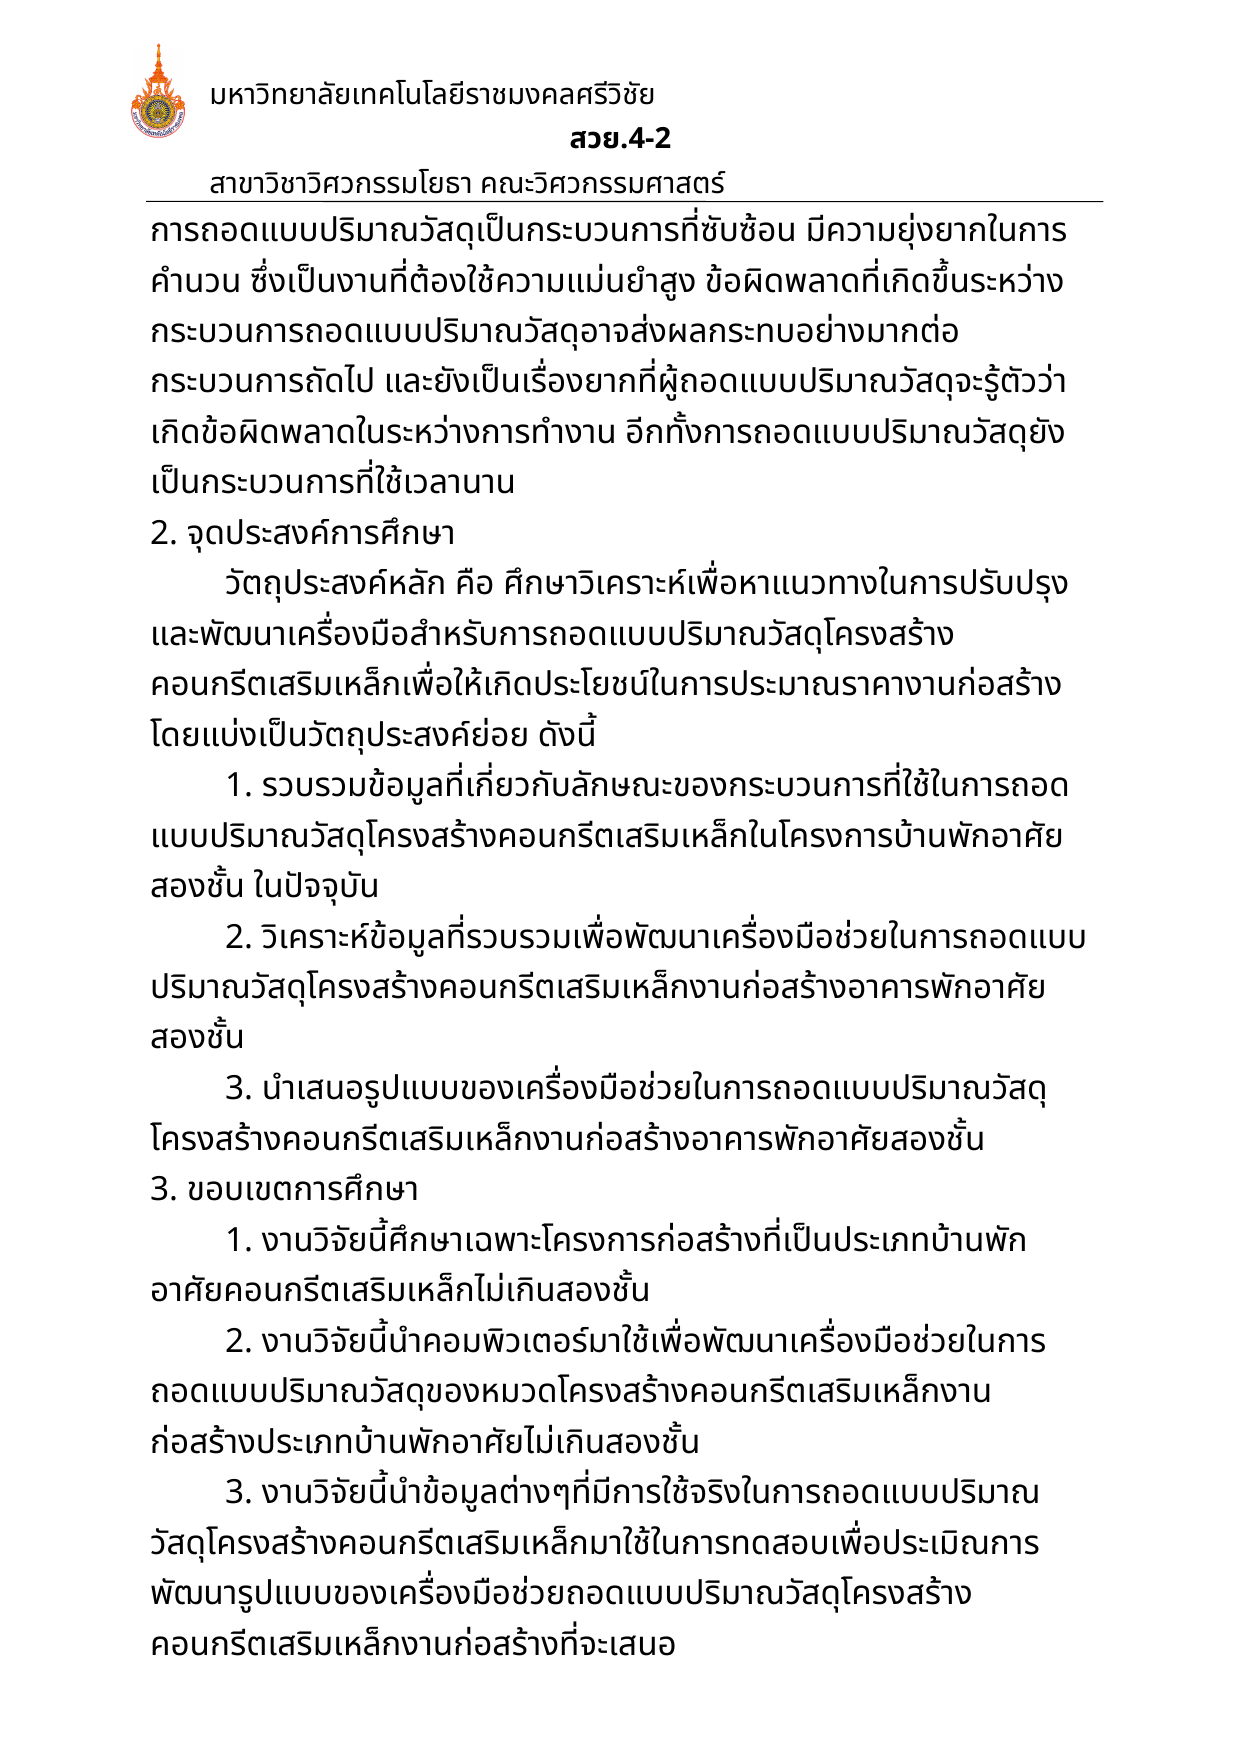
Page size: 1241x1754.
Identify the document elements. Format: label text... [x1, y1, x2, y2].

text 2. จุดประสงค์การศึกษา [150, 509, 1090, 559]
text 1. รวบรวมข้อมูลที่เกี่ยวกับลักษณะของกระบวนการที่ใช้ในการถอดแบบปริมาณวัสดุโครงสร้างคอนกรีตเสริมเหล็กในโครงการบ้านพักอาศัยสองชั้น ในปัจจุบัน [150, 761, 1090, 912]
text 2. วิเคราะห์ข้อมูลที่รวบรวมเพื่อพัฒนาเครื่องมือช่วยในการถอดแบบปริมาณวัสดุโครงสร้างคอนกรีตเสริมเหล็กงานก่อสร้างอาคารพักอาศัยสองชั้น [150, 912, 1090, 1064]
text วัตถุประสงค์หลัก คือ ศึกษาวิเคราะห์เพื่อหาแนวทางในการปรับปรุงและพัฒนาเครื่องมือสำหรับการถอดแบบปริมาณวัสดุโครงสร้างคอนกรีตเสริมเหล็กเพื่อให้เกิดประโยชน์ในการประมาณราคางานก่อสร้าง โดยแบ่งเป็นวัตถุประสงค์ย่อย ดังนี้ [150, 559, 1090, 761]
text 3. นำเสนอรูปแบบของเครื่องมือช่วยในการถอดแบบปริมาณวัสดุโครงสร้างคอนกรีตเสริมเหล็กงานก่อสร้างอาคารพักอาศัยสองชั้น [150, 1064, 1090, 1165]
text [150, 206, 1090, 509]
picture [130, 43, 186, 139]
text 3. ขอบเขตการศึกษา [150, 1165, 1090, 1216]
text 2. งานวิจัยนี้นำคอมพิวเตอร์มาใช้เพื่อพัฒนาเครื่องมือช่วยในการถอดแบบปริมาณวัสดุของหมวดโครงสร้างคอนกรีตเสริมเหล็กงานก่อสร้างประเภทบ้านพักอาศัยไม่เกินสองชั้น [150, 1317, 1090, 1468]
text 1. งานวิจัยนี้ศึกษาเฉพาะโครงการก่อสร้างที่เป็นประเภทบ้านพักอาศัยคอนกรีตเสริมเหล็กไม่เกินสองชั้น [150, 1216, 1090, 1317]
text 3. งานวิจัยนี้นำข้อมูลต่างๆที่มีการใช้จริงในการถอดแบบปริมาณวัสดุโครงสร้างคอนกรีตเสริมเหล็กมาใช้ในการทดสอบเพื่อประเมิณการพัฒนารูปแบบของเครื่องมือช่วยถอดแบบปริมาณวัสดุโครงสร้างคอนกรีตเสริมเหล็กงานก่อสร้างที่จะเสนอ [150, 1468, 1090, 1670]
